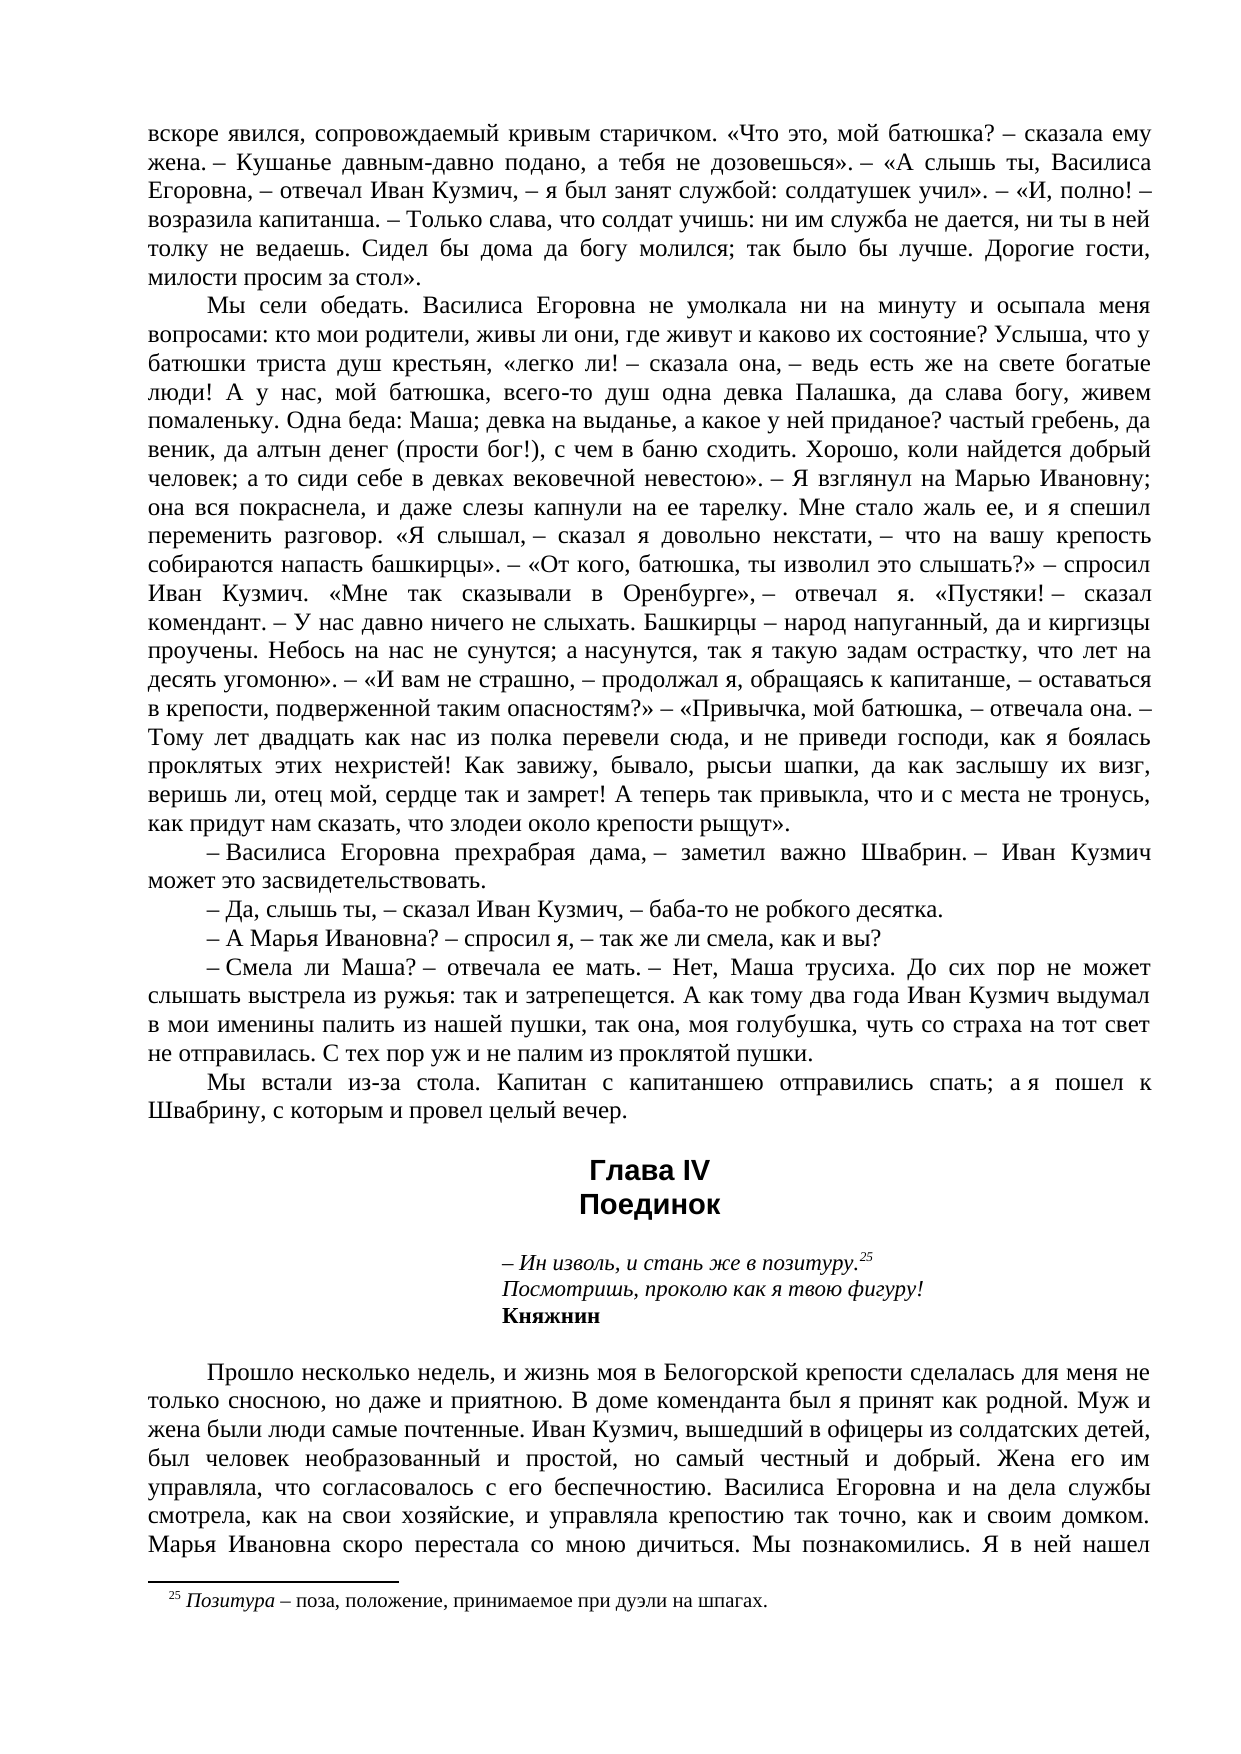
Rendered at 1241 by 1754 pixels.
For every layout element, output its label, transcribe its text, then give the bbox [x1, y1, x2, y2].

text Княжнин [460, 1302, 1152, 1328]
text – Василиса Егоровна прехрабрая дама, – заметил важно Швабрин. – Иван Кузмич может это засвидетельствовать. [148, 837, 1152, 894]
text – Ин изволь, и стань же в позитуру. [460, 1249, 1152, 1275]
text Мы встали из-за стола. Капитан с капитаншею отправились спать; а я пошел к Швабрину, с которым и провел целый вечер. [148, 1067, 1152, 1124]
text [148, 1357, 1152, 1558]
text – Да, слышь ты, – сказал Иван Кузмич, – баба-то не робкого десятка. [148, 894, 1152, 923]
subtitle Глава IV [148, 1153, 1152, 1187]
text Посмотришь, проколю как я твою фигуру! [460, 1275, 1152, 1302]
text – А Марья Ивановна? – спросил я, – так же ли смела, как и вы? [148, 923, 1152, 952]
subtitle Поединок [148, 1187, 1152, 1220]
text Мы сели обедать. Василиса Егоровна не умолкала ни на минуту и осыпала меня вопросами: кто мои родители, живы ли они, где живут и каково их состояние? Услыша, что у батюшки триста душ крестьян, «легко ли! – сказала она, – ведь есть же на свете богатые люди! А у нас, мой батюшка, всего-то душ одна девка Палашка, да слава богу, живем помаленьку. Одна беда: Маша; девка на выданье, а какое у ней приданое? частый гребень, да веник, да алтын денег (прости бог!), с чем в баню сходить. Хорошо, коли найдется добрый человек; а то сиди себе в девках вековечной невестою». – Я взглянул на Марью Ивановну; она вся покраснела, и даже слезы капнули на ее тарелку. Мне стало жаль ее, и я спешил переменить разговор. «Я слышал, – сказал я довольно некстати, – что на вашу крепость собираются напасть башкирцы». – «От кого, батюшка, ты изволил это слышать?» – спросил Иван Кузмич. «Мне так сказывали в Оренбурге», – отвечал я. «Пустяки! – сказал комендант. – У нас давно ничего не слыхать. Башкирцы – народ напуганный, да и киргизцы проучены. Небось на нас не сунутся; а насунутся, так я такую задам острастку, что лет на десять угомоню». – «И вам не страшно, – продолжал я, обращаясь к капитанше, – оставаться в крепости, подверженной таким опасностям?» – «Привычка, мой батюшка, – отвечала она. – Тому лет двадцать как нас из полка перевели сюда, и не приведи господи, как я боялась проклятых этих нехристей! Как завижу, бывало, рысьи шапки, да как заслышу их визг, веришь ли, отец мой, сердце так и замрет! А теперь так привыкла, что и с места не тронусь, как придут нам сказать, что злодеи около крепости рыщут». [148, 291, 1152, 837]
text – Смела ли Маша? – отвечала ее мать. – Нет, Маша трусиха. До сих пор не может слышать выстрела из ружья: так и затрепещется. А как тому два года Иван Кузмич выдумал в мои именины палить из нашей пушки, так она, моя голубушка, чуть со страха на тот свет не отправилась. С тех пор уж и не палим из проклятой пушки. [148, 952, 1152, 1067]
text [148, 118, 1152, 291]
